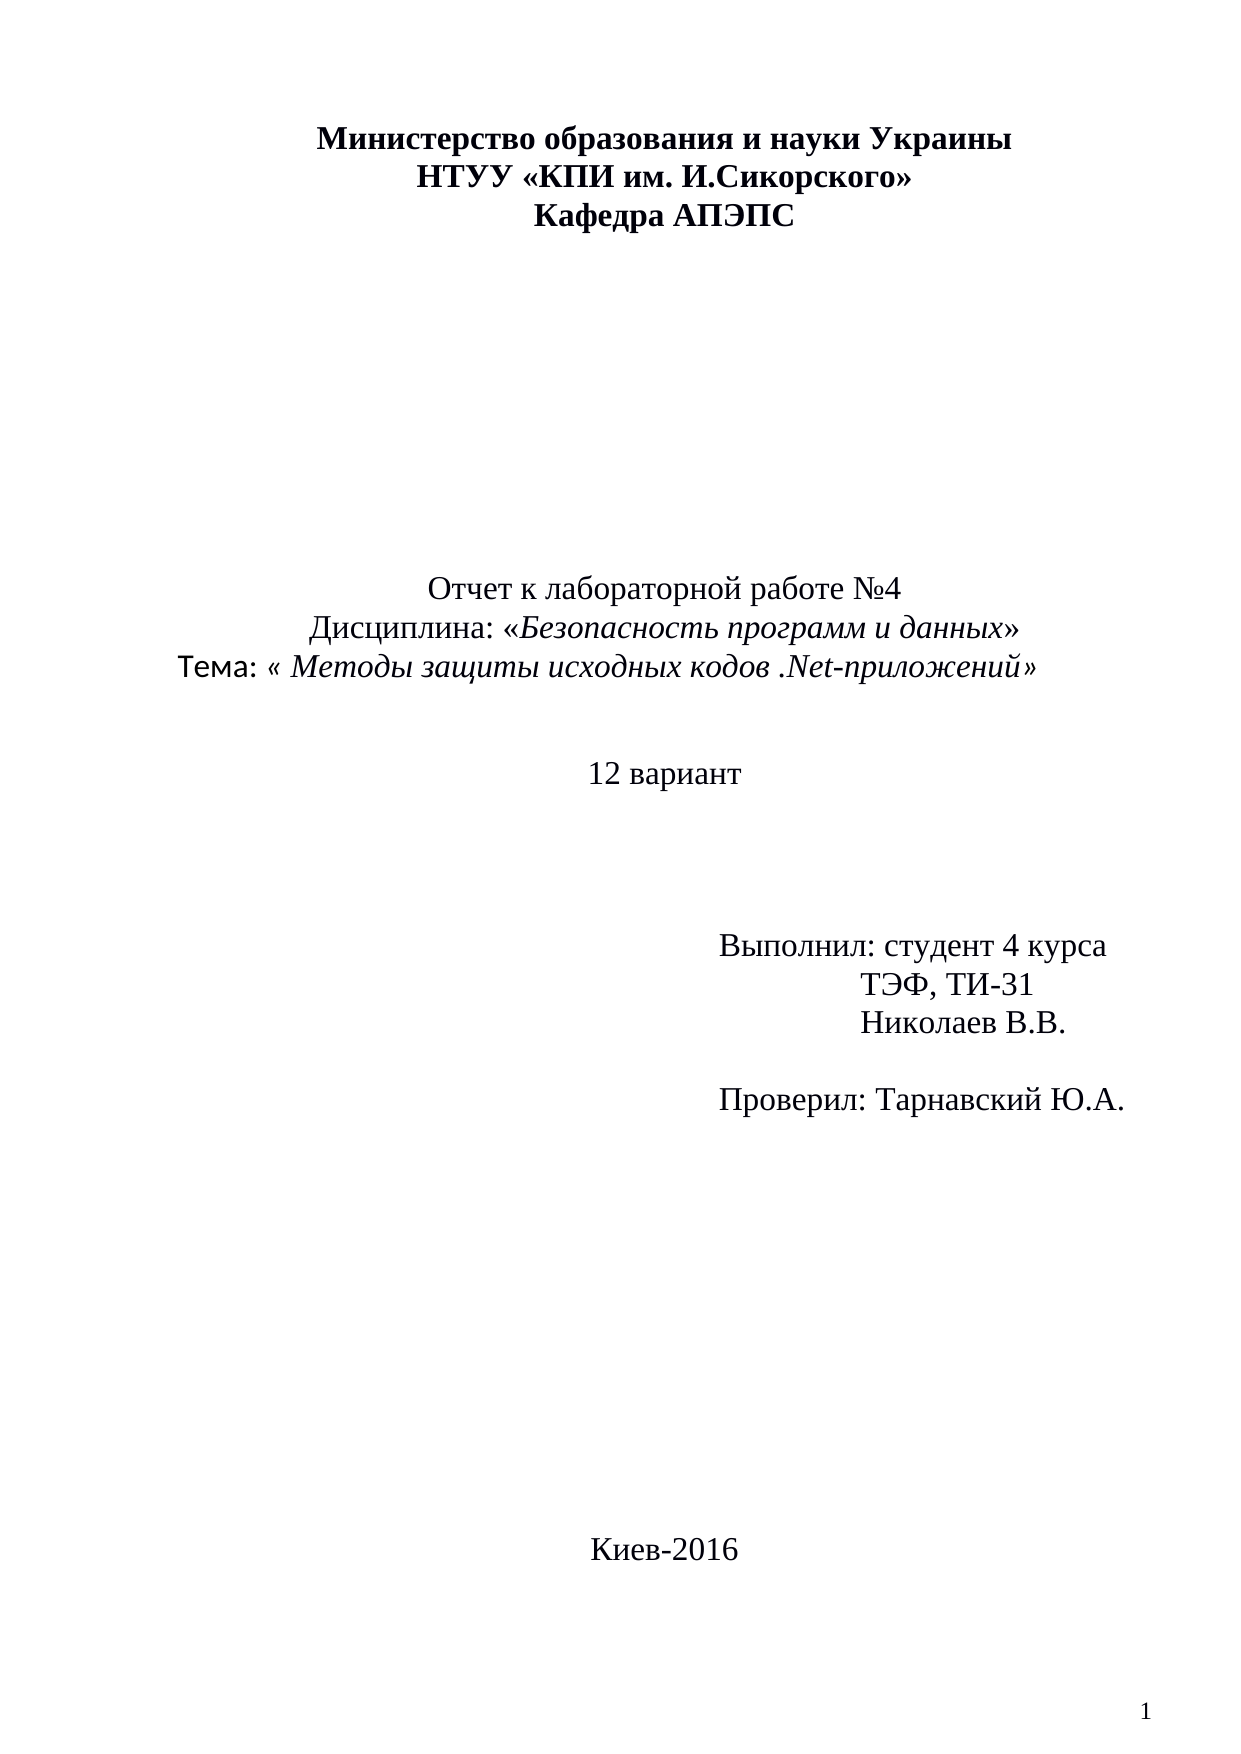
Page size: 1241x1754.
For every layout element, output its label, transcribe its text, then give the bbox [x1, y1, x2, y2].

text Кафедра АПЭПС [177, 195, 1152, 233]
text Тема: « Методы защиты исходных кодов .Net-приложений» [177, 645, 1152, 686]
text Министерство образования и науки Украины [177, 118, 1152, 156]
text Дисциплина: «Безопасность программ и данных» [177, 607, 1152, 645]
text Выполнил: студент 4 курса ТЭФ, ТИ-31 Николаев В.В. [718, 926, 1152, 1041]
text Проверил: Тарнавский Ю.А. [693, 1079, 1152, 1117]
text Отчет к лабораторной работе №4 [177, 568, 1152, 607]
text 12 вариант [177, 753, 1152, 791]
text Киев-2016 [177, 1529, 1152, 1568]
text НТУУ «КПИ им. И.Сикорского» [177, 156, 1152, 195]
